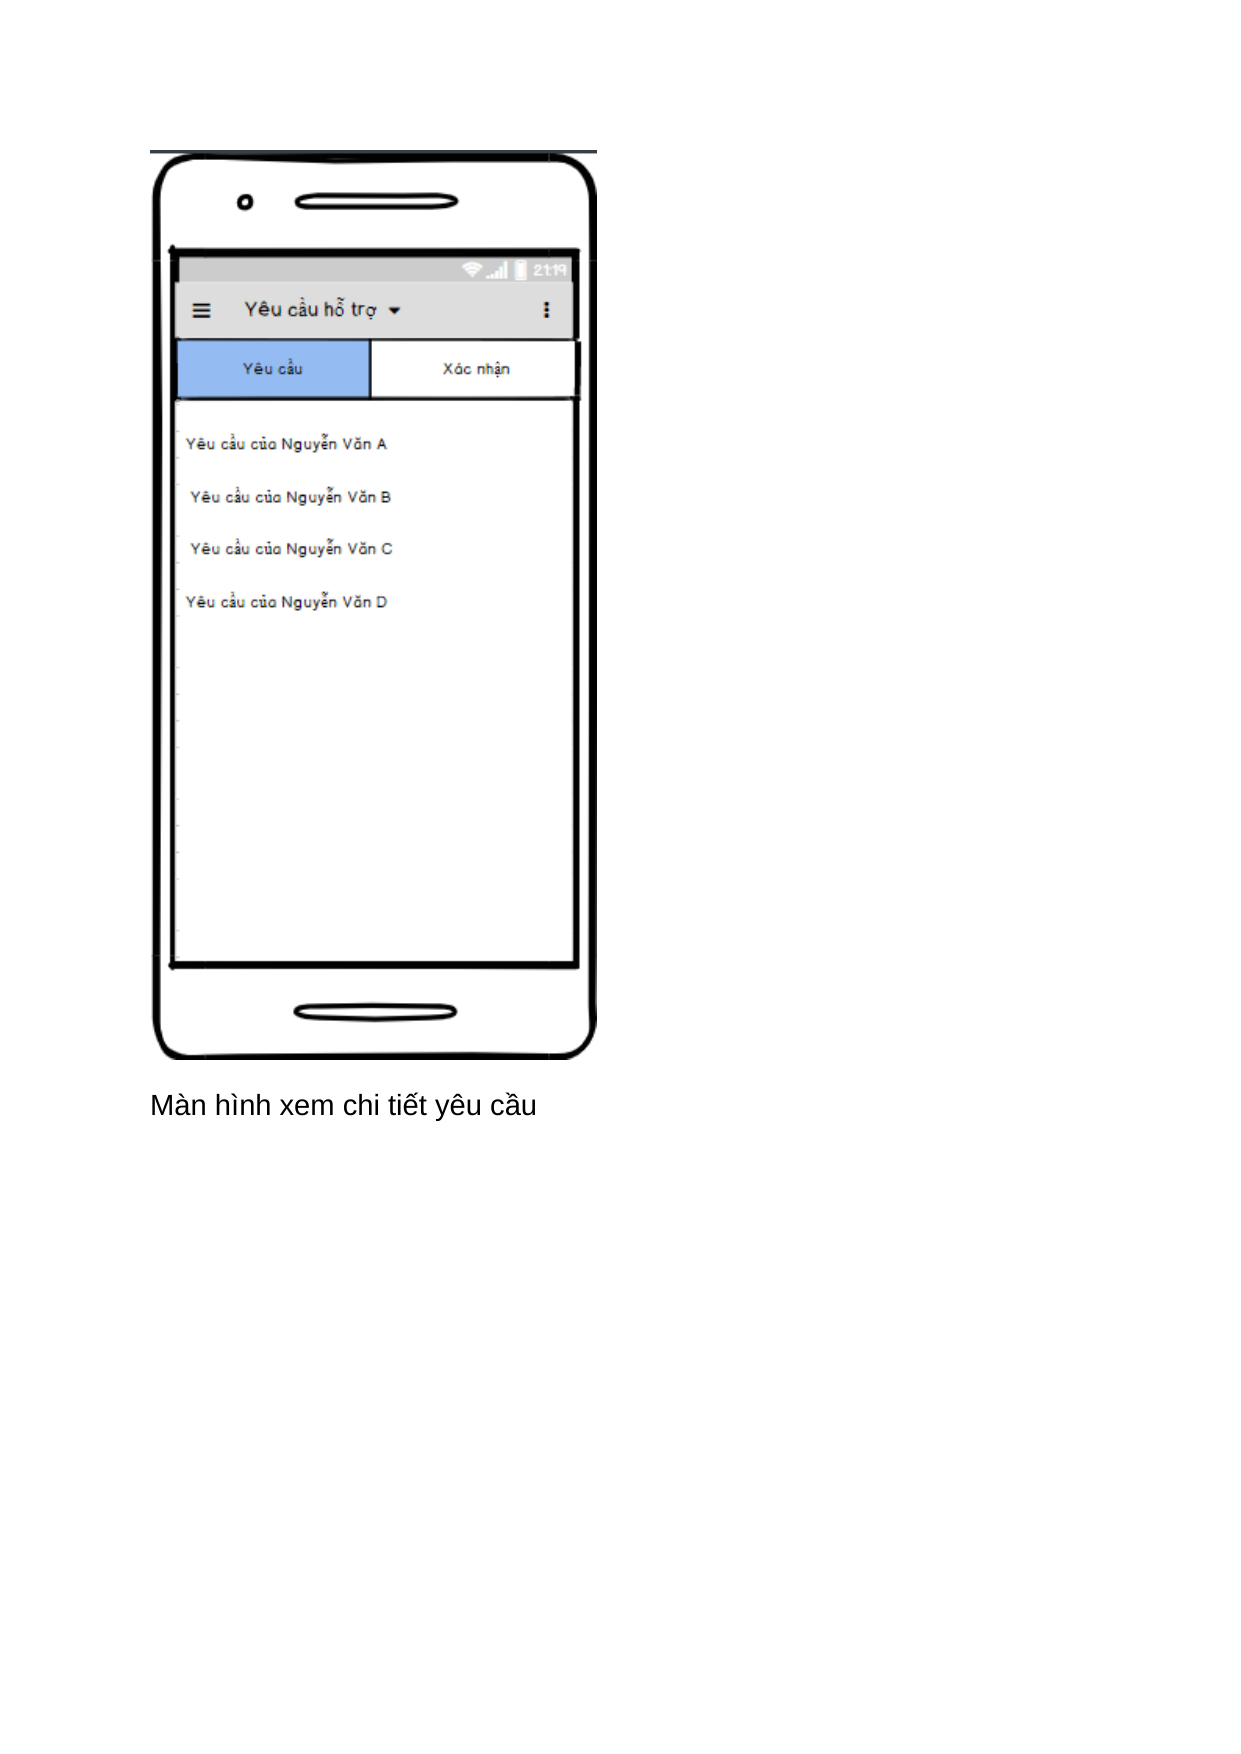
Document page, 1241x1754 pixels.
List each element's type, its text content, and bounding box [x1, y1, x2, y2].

picture [150, 150, 597, 1060]
text Màn hình xem chi tiết yêu cầu [150, 1088, 1090, 1122]
